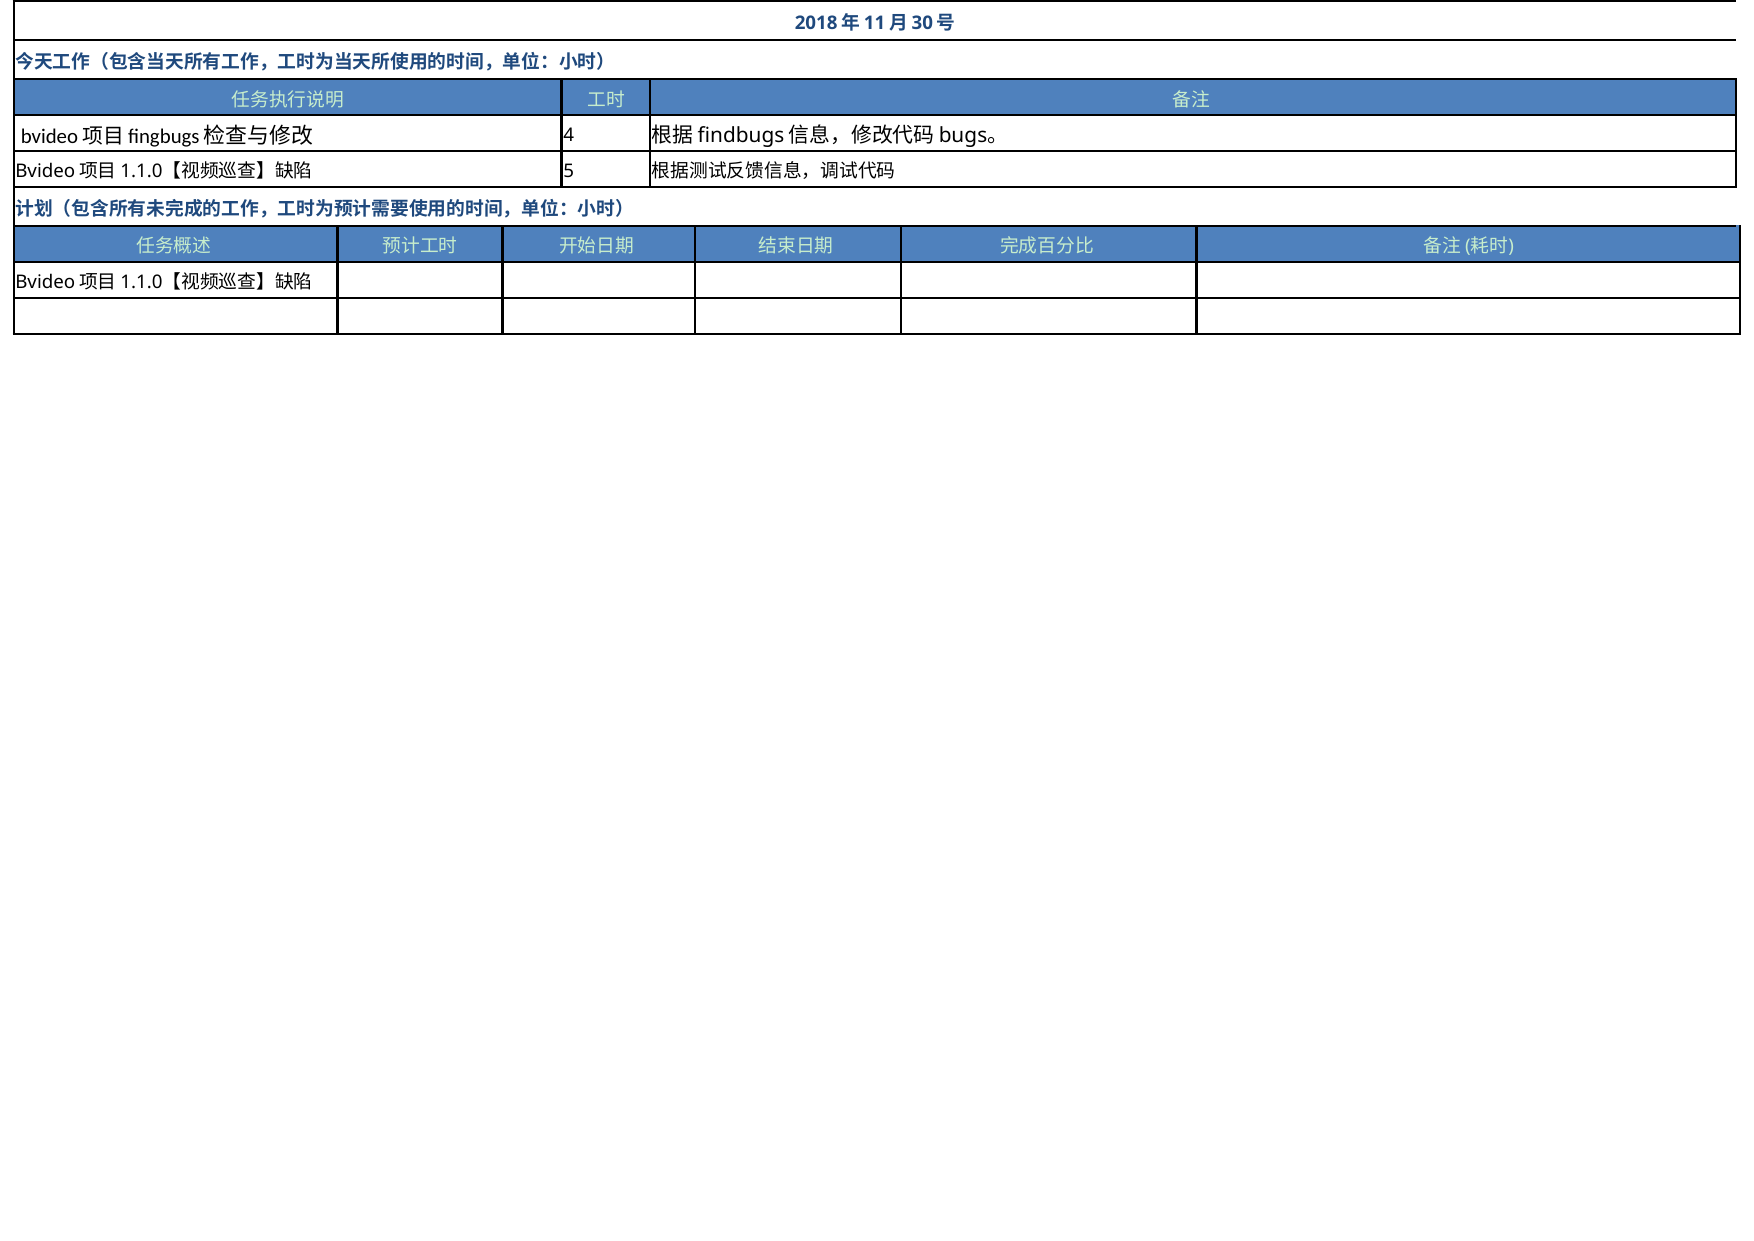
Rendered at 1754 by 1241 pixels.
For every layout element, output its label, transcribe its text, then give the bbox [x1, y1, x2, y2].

table_header 2018年11月30号 [15, 2, 1736, 39]
table_cell 开始日期 [504, 227, 694, 261]
table_cell [902, 299, 1195, 333]
table_cell bvideo项目fingbugs检查与修改 [15, 116, 560, 150]
table_cell 完成百分比 [902, 227, 1195, 261]
table_cell 备注 [651, 80, 1735, 114]
table_cell Bvideo项目1.1.0【视频巡查】缺陷 [15, 263, 336, 297]
table_cell Bvideo项目1.1.0【视频巡查】缺陷 [15, 152, 560, 186]
table_cell 任务概述 [15, 227, 336, 261]
table_cell [339, 263, 501, 297]
table_cell [339, 299, 501, 333]
table_cell 任务执行说明 [15, 80, 560, 114]
table_cell 预计工时 [339, 227, 501, 261]
table_cell [1198, 263, 1739, 297]
table_cell 根据findbugs信息，修改代码bugs。 [651, 116, 1735, 150]
table_cell [504, 263, 694, 297]
table_cell 备注 (耗时) [1198, 225, 1739, 261]
table_cell [902, 263, 1195, 297]
table_cell 工时 [563, 80, 649, 114]
table_cell [15, 299, 336, 333]
table_cell [1198, 299, 1739, 333]
table_cell [696, 299, 900, 333]
table_cell [504, 299, 694, 333]
table_cell 根据测试反馈信息，调试代码 [651, 152, 1735, 186]
table_cell 结束日期 [696, 227, 900, 261]
table_cell 5 [563, 152, 649, 186]
table_cell [696, 263, 900, 297]
table_cell 计划（包含所有未完成的工作，工时为预计需要使用的时间，单位：小时） [15, 188, 1736, 225]
table_cell 今天工作（包含当天所有工作，工时为当天所使用的时间，单位：小时） [15, 41, 1736, 78]
table_cell 4 [563, 116, 649, 150]
